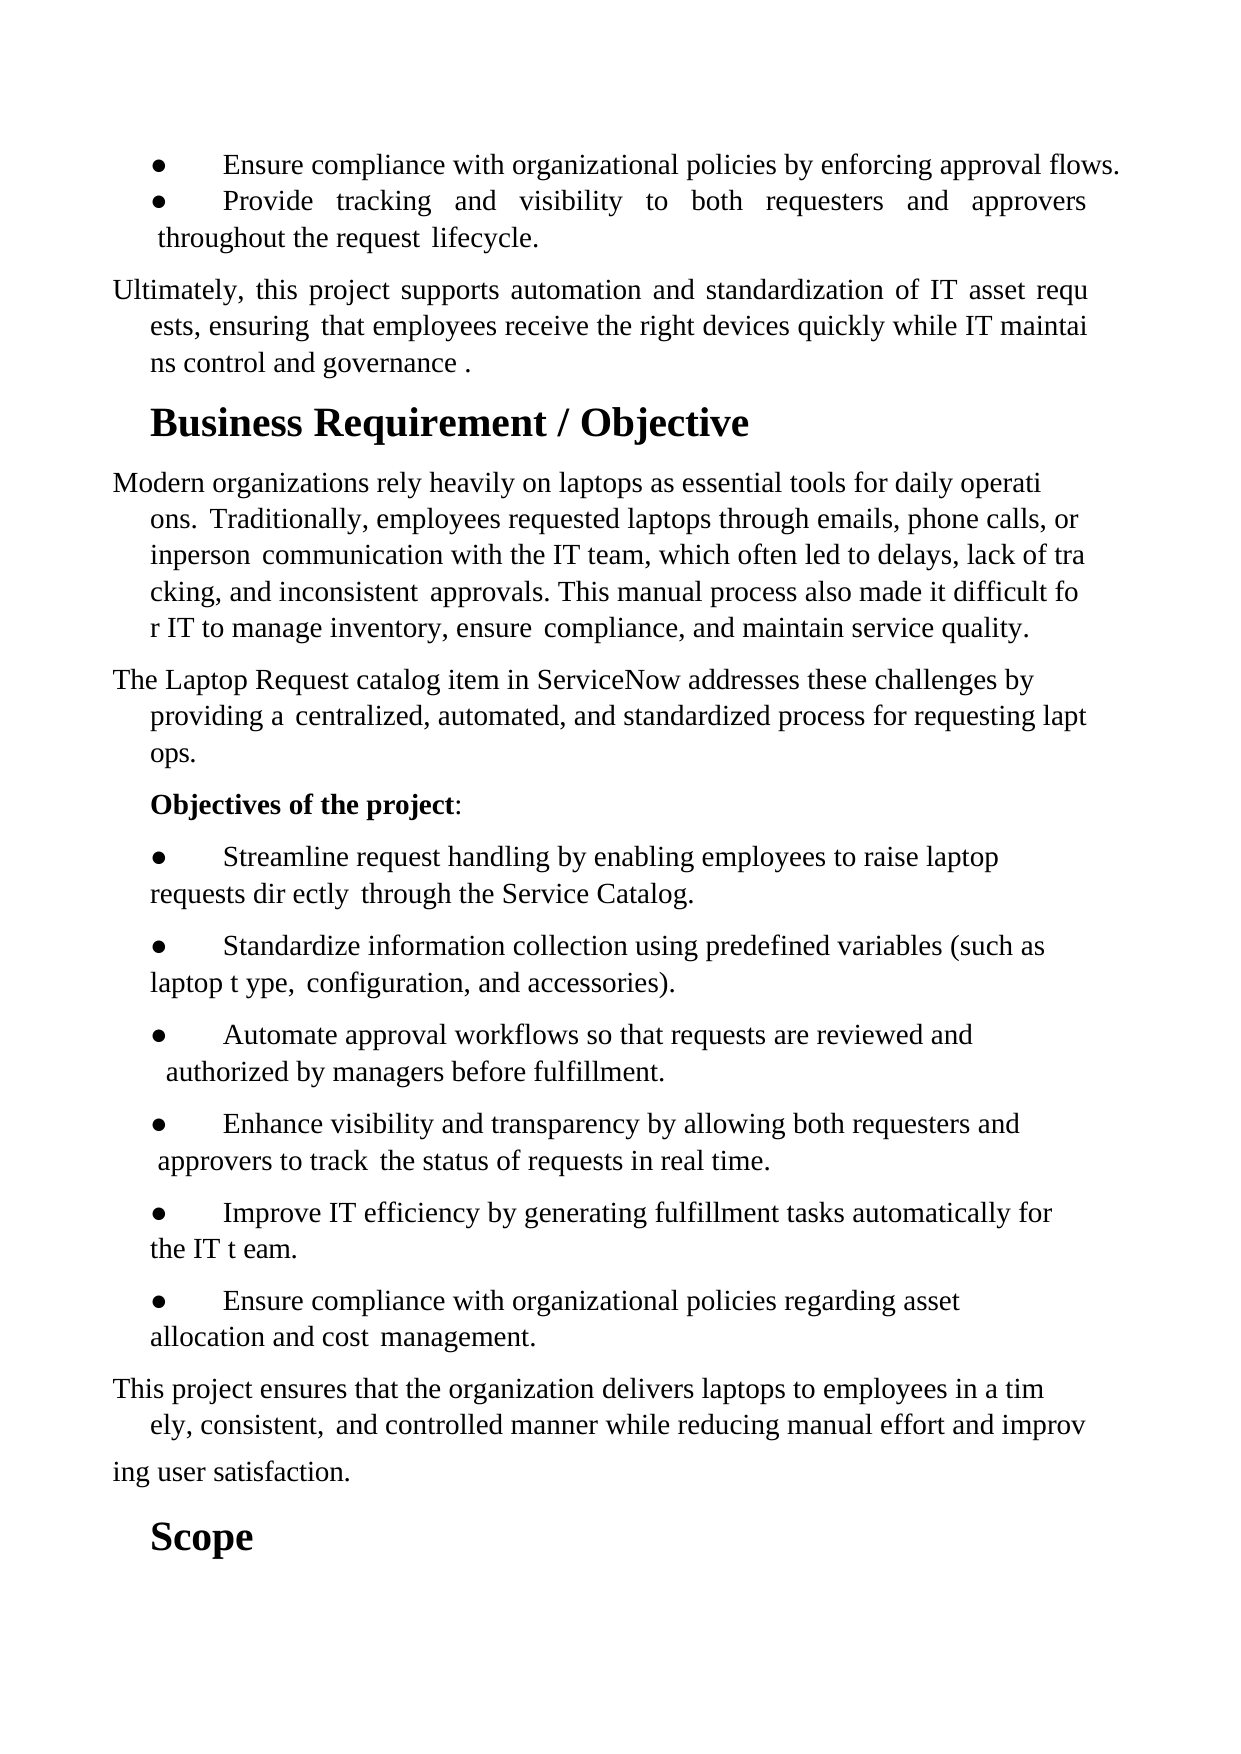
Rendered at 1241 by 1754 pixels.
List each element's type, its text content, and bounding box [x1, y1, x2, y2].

list Automate approval workflows so that requests are reviewed and authorized by managers before fulfillment. [150, 1017, 1085, 1088]
list Ensure compliance with organizational policies by enforcing approval flows. [150, 147, 1166, 181]
list Enhance visibility and transparency by allowing both requesters and approvers to track the status of requests in real time. [150, 1107, 1087, 1176]
list Streamline request handling by enabling employees to raise laptop requests dir ectly through the Service Catalog. [150, 839, 1087, 909]
list Provide tracking and visibility to both requesters and approvers throughout the request lifecycle. [150, 183, 1086, 254]
text This project ensures that the organization delivers laptops to employees in a tim ely, consistent, and controlled manner while reducing manual effort and improv [112, 1371, 1087, 1440]
text ing user satisfaction. [112, 1454, 1166, 1488]
subtitle Business Requirement / Objective [150, 397, 1166, 445]
list Standardize information collection using predefined variables (such as laptop t ype, configuration, and accessories). [150, 928, 1086, 999]
text Ultimately, this project supports automation and standardization of IT asset requ ests, ensuring that employees receive the right devices quickly while IT maintai ns control and governance . [112, 272, 1088, 378]
text Modern organizations rely heavily on laptops as essential tools for daily operati ons. Traditionally, employees requested laptops through emails, phone calls, or inperson communication with the IT team, which often led to delays, lack of tra cking, and inconsistent approvals. This manual process also made it difficult fo r IT to manage inventory, ensure compliance, and maintain service quality. [112, 465, 1087, 643]
list Ensure compliance with organizational policies regarding asset allocation and cost management. [150, 1283, 1076, 1353]
text The Laptop Request catalog item in ServiceNow addresses these challenges by providing a centralized, automated, and standardized process for requesting lapt ops. [112, 662, 1100, 768]
subtitle Objectives of the project: [150, 787, 1166, 821]
list Improve IT efficiency by generating fulfillment tasks automatically for the IT t eam. [150, 1195, 1090, 1264]
subtitle Scope [150, 1512, 1166, 1560]
